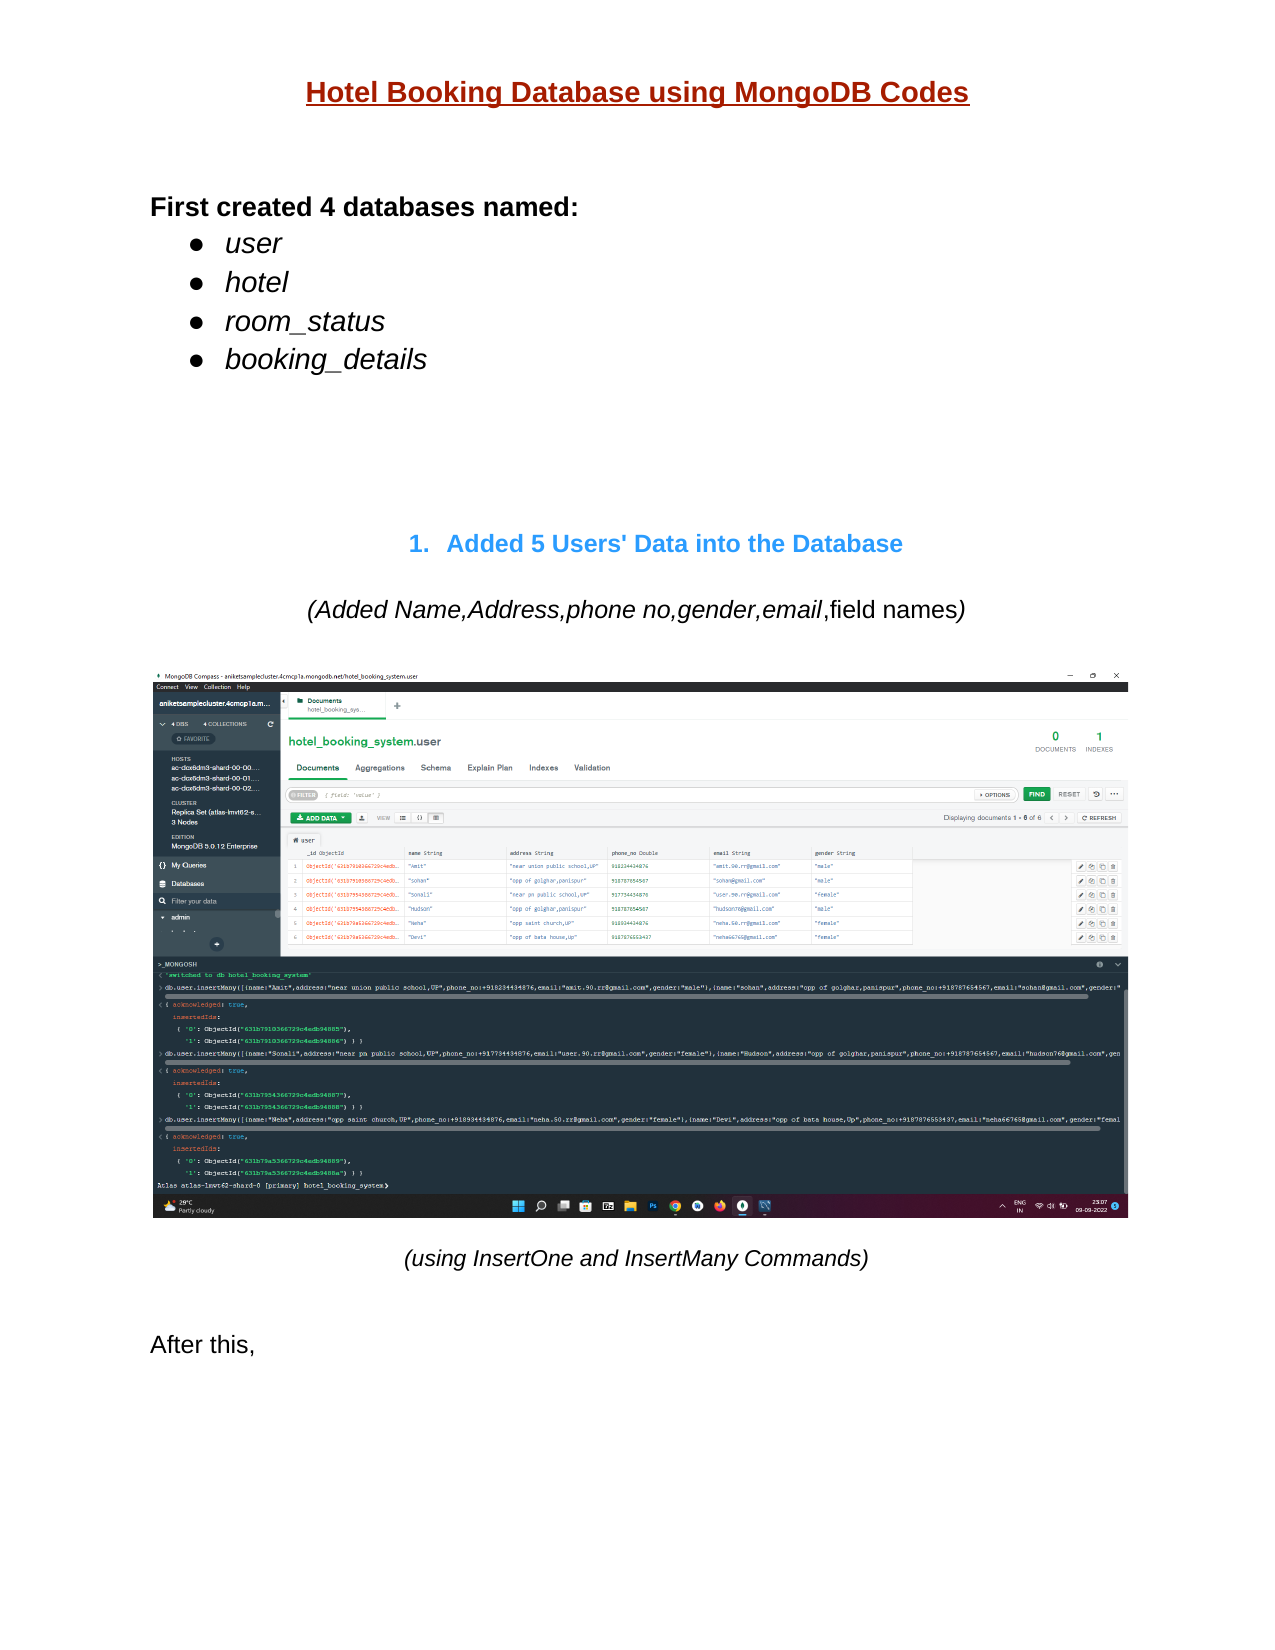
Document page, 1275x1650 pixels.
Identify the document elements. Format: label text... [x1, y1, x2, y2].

text After this, [150, 1330, 1125, 1359]
list booking_details [187, 342, 1125, 376]
list Added 5 Users' Data into the Database [187, 529, 1125, 558]
text Hotel Booking Database using MongoDB Codes [150, 75, 1125, 108]
text First created 4 databases named: [150, 191, 1125, 222]
list user [187, 227, 1125, 260]
text (Added Name,Address,phone no,gender,email,field names) [150, 595, 1125, 624]
list hotel [187, 265, 1125, 299]
list room_status [187, 304, 1125, 337]
picture [153, 670, 1129, 1218]
